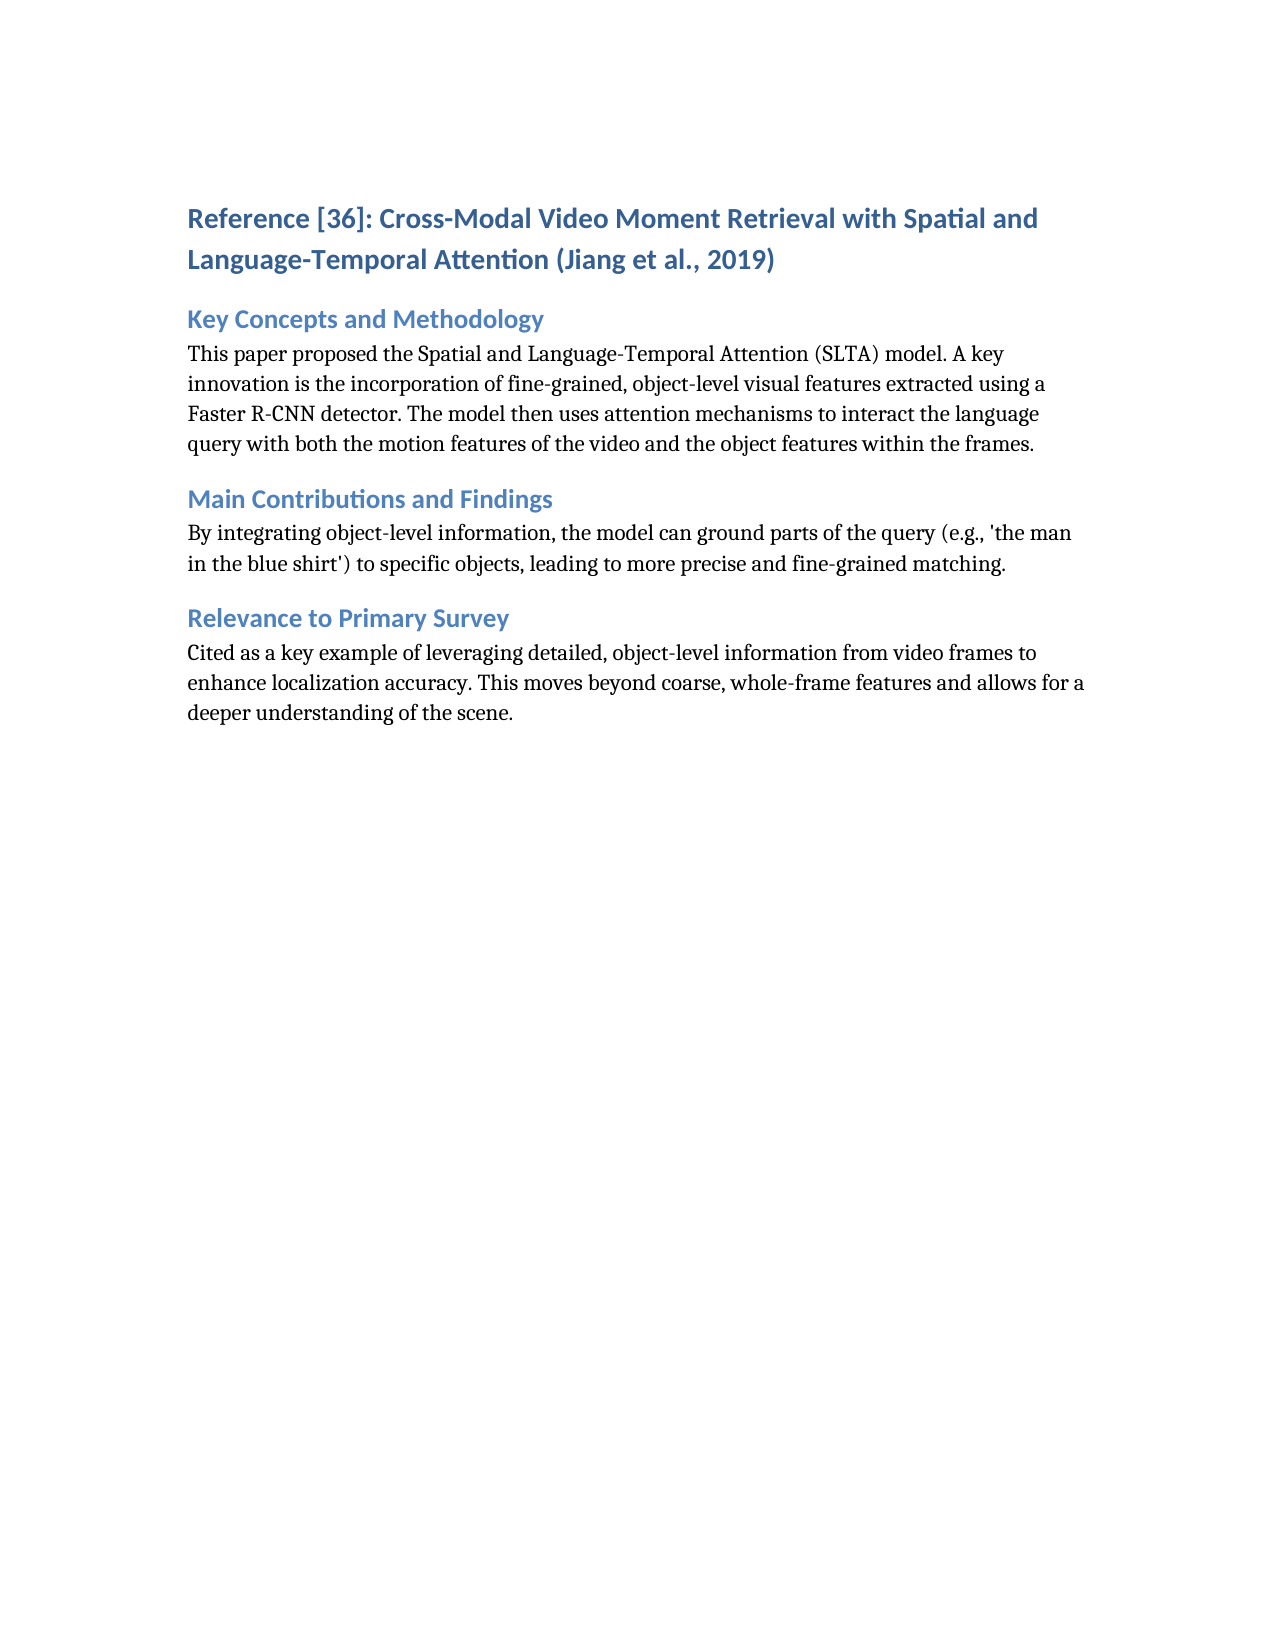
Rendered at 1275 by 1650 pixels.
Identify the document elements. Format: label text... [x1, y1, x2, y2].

text This paper proposed the Spatial and Language-Temporal Attention (SLTA) model. A key innovation is the incorporation of fine-grained, object-level visual features extracted using a Faster R-CNN detector. The model then uses attention mechanisms to interact the language query with both the motion features of the video and the object features within the frames. [187, 341, 1087, 458]
subtitle Key Concepts and Methodology [187, 303, 1087, 336]
subtitle Reference [36]: Cross-Modal Video Moment Retrieval with Spatial and Language-Temporal Attention (Jiang et al., 2019) [187, 200, 1087, 277]
text By integrating object-level information, the model can ground parts of the query (e.g., 'the man in the blue shirt') to specific objects, leading to more precise and fine-grained matching. [187, 520, 1087, 577]
text Cited as a key example of leveraging detailed, object-level information from video frames to enhance localization accuracy. This moves beyond coarse, whole-frame features and allows for a deeper understanding of the scene. [187, 639, 1087, 726]
subtitle Relevance to Primary Survey [187, 601, 1087, 634]
subtitle Main Contributions and Findings [187, 482, 1087, 515]
